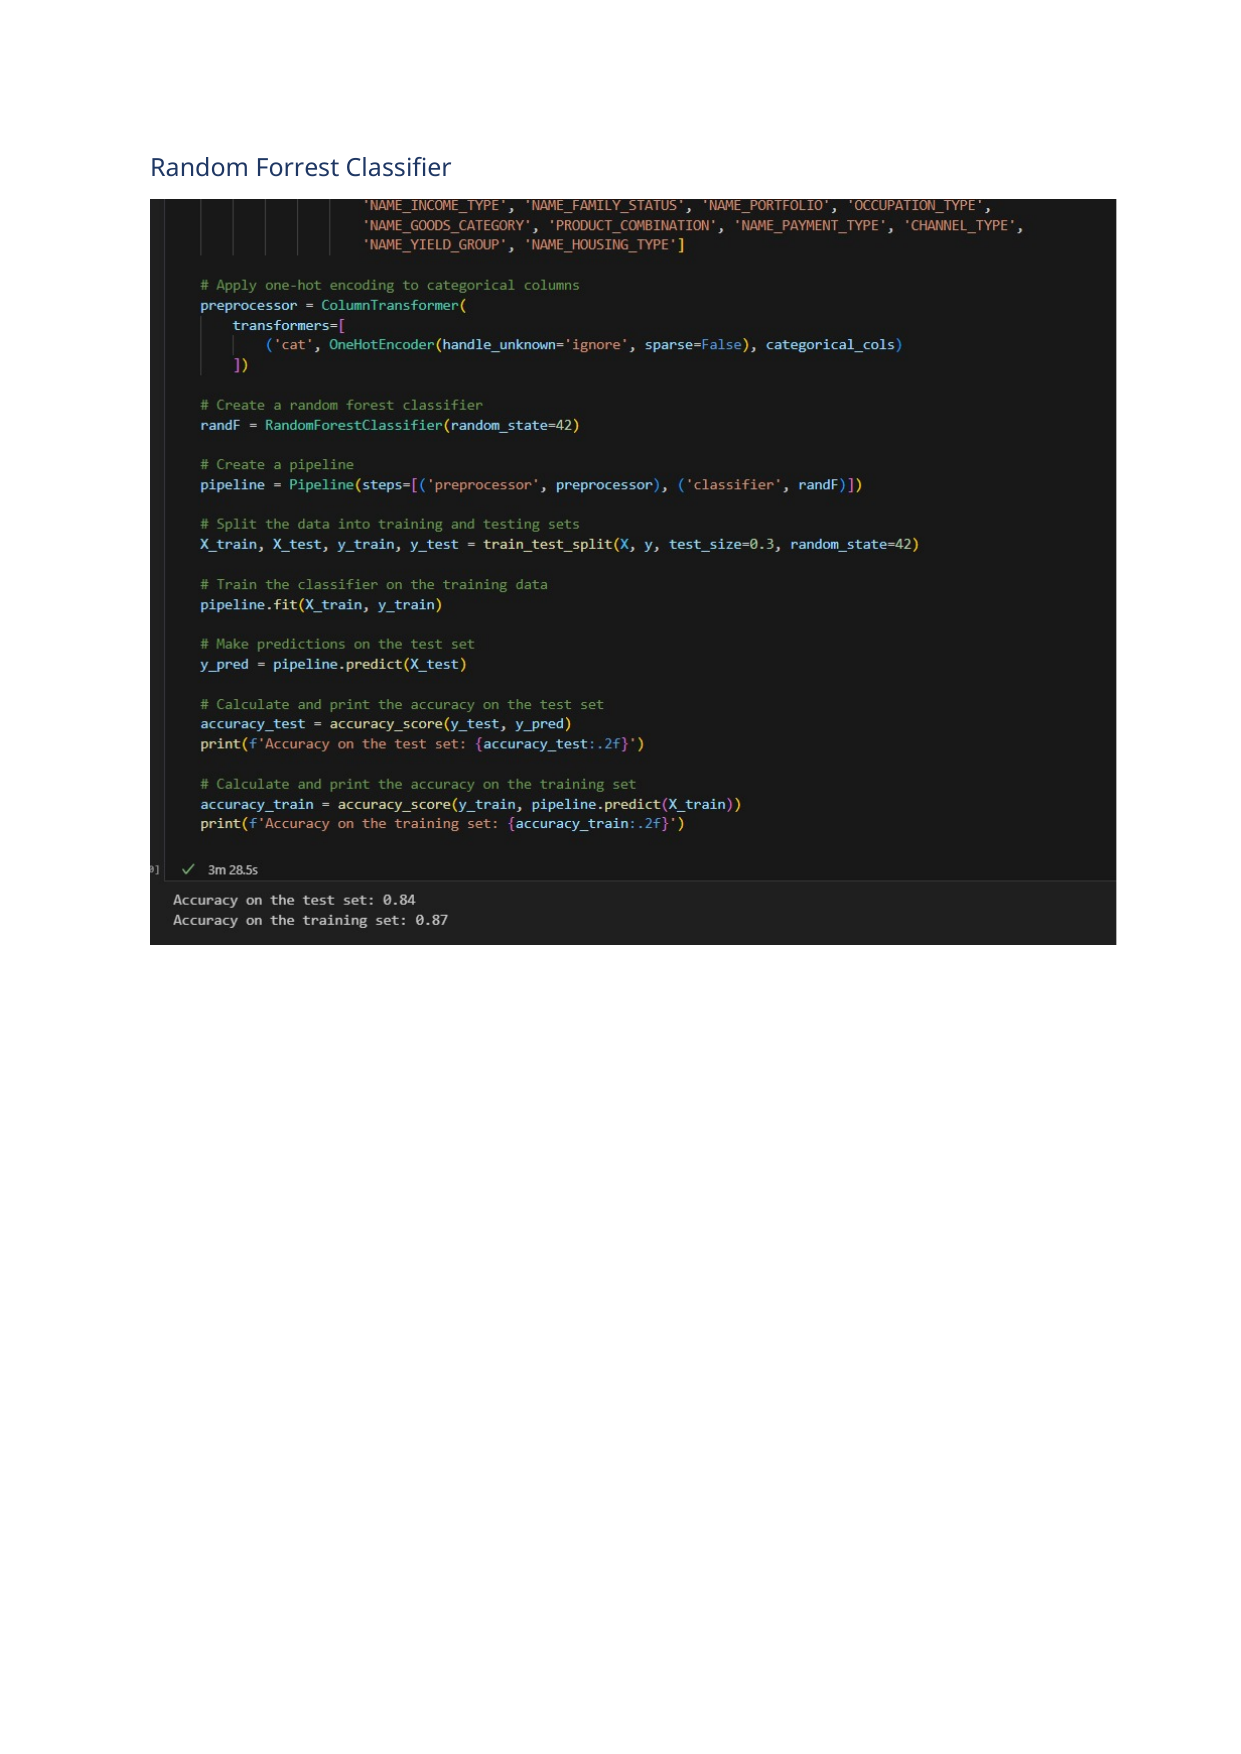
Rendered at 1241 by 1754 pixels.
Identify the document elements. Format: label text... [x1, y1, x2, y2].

subtitle Random Forrest Classifier [150, 150, 1090, 184]
picture [150, 199, 1117, 945]
